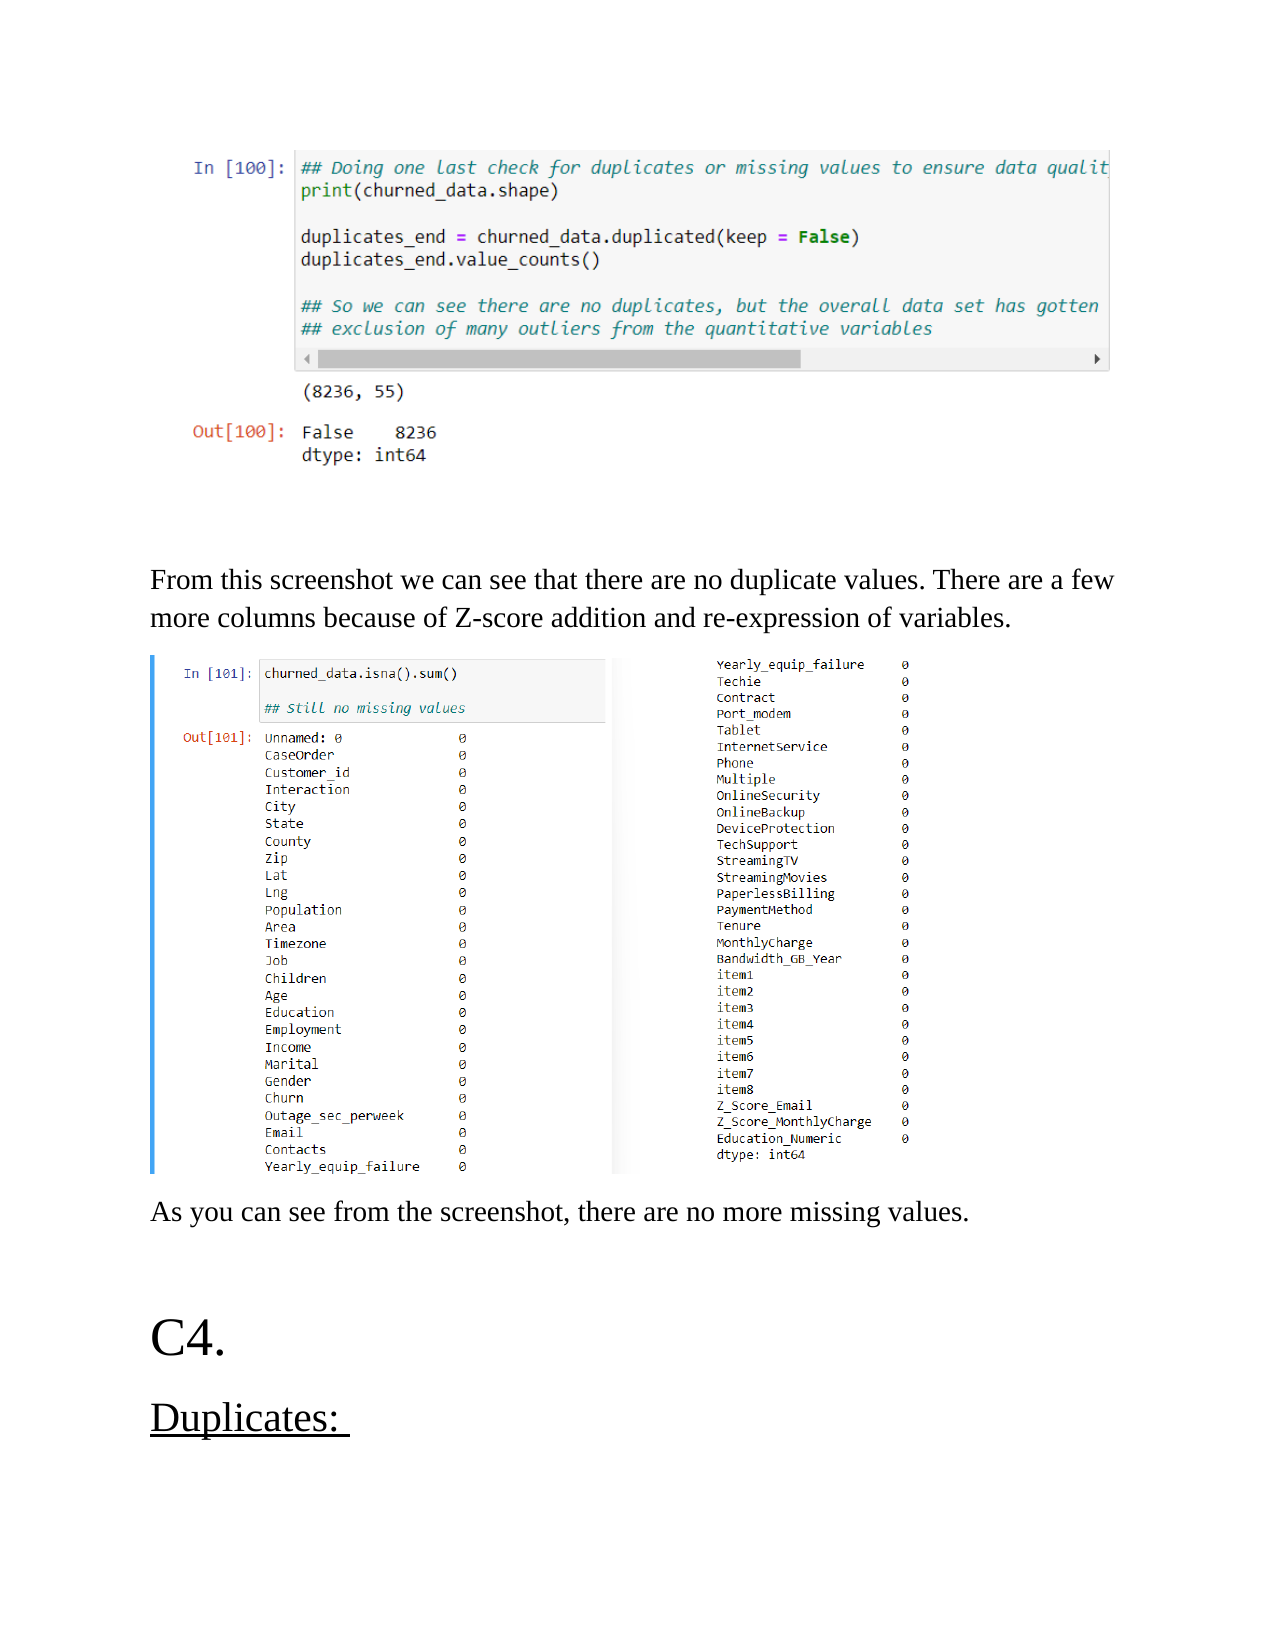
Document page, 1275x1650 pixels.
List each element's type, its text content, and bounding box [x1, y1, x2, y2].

picture [150, 150, 1110, 486]
text C4. [150, 1304, 1125, 1367]
text From this screenshot we can see that there are no duplicate values. There are a few more columns because of Z-score addition and re-expression of variables. [150, 562, 1125, 634]
picture [150, 655, 606, 1174]
picture [611, 658, 950, 1174]
text As you can see from the screenshot, there are no more missing values. [150, 1194, 1125, 1228]
text Duplicates: [150, 1393, 1125, 1441]
